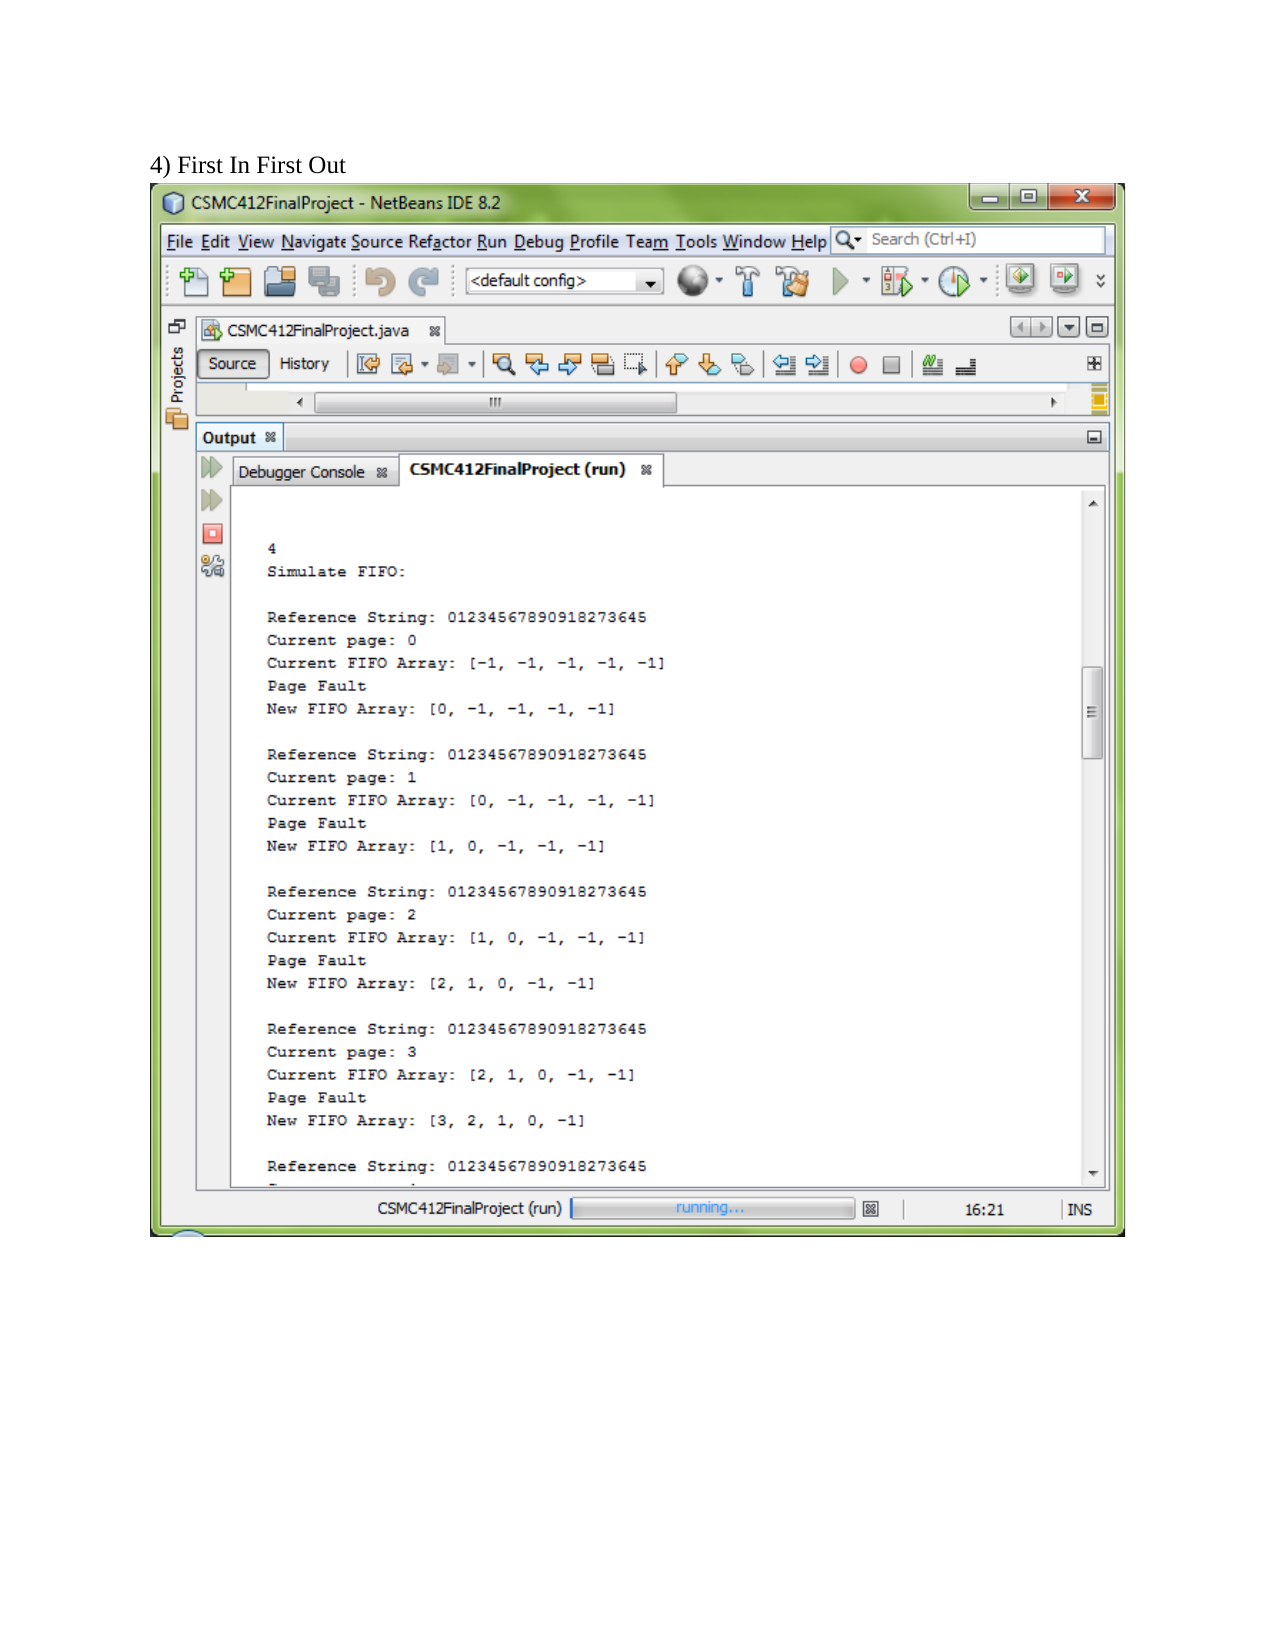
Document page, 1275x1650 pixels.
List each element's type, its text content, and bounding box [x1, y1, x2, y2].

picture [150, 183, 1125, 1237]
text 4) First In First Out [150, 150, 1125, 179]
